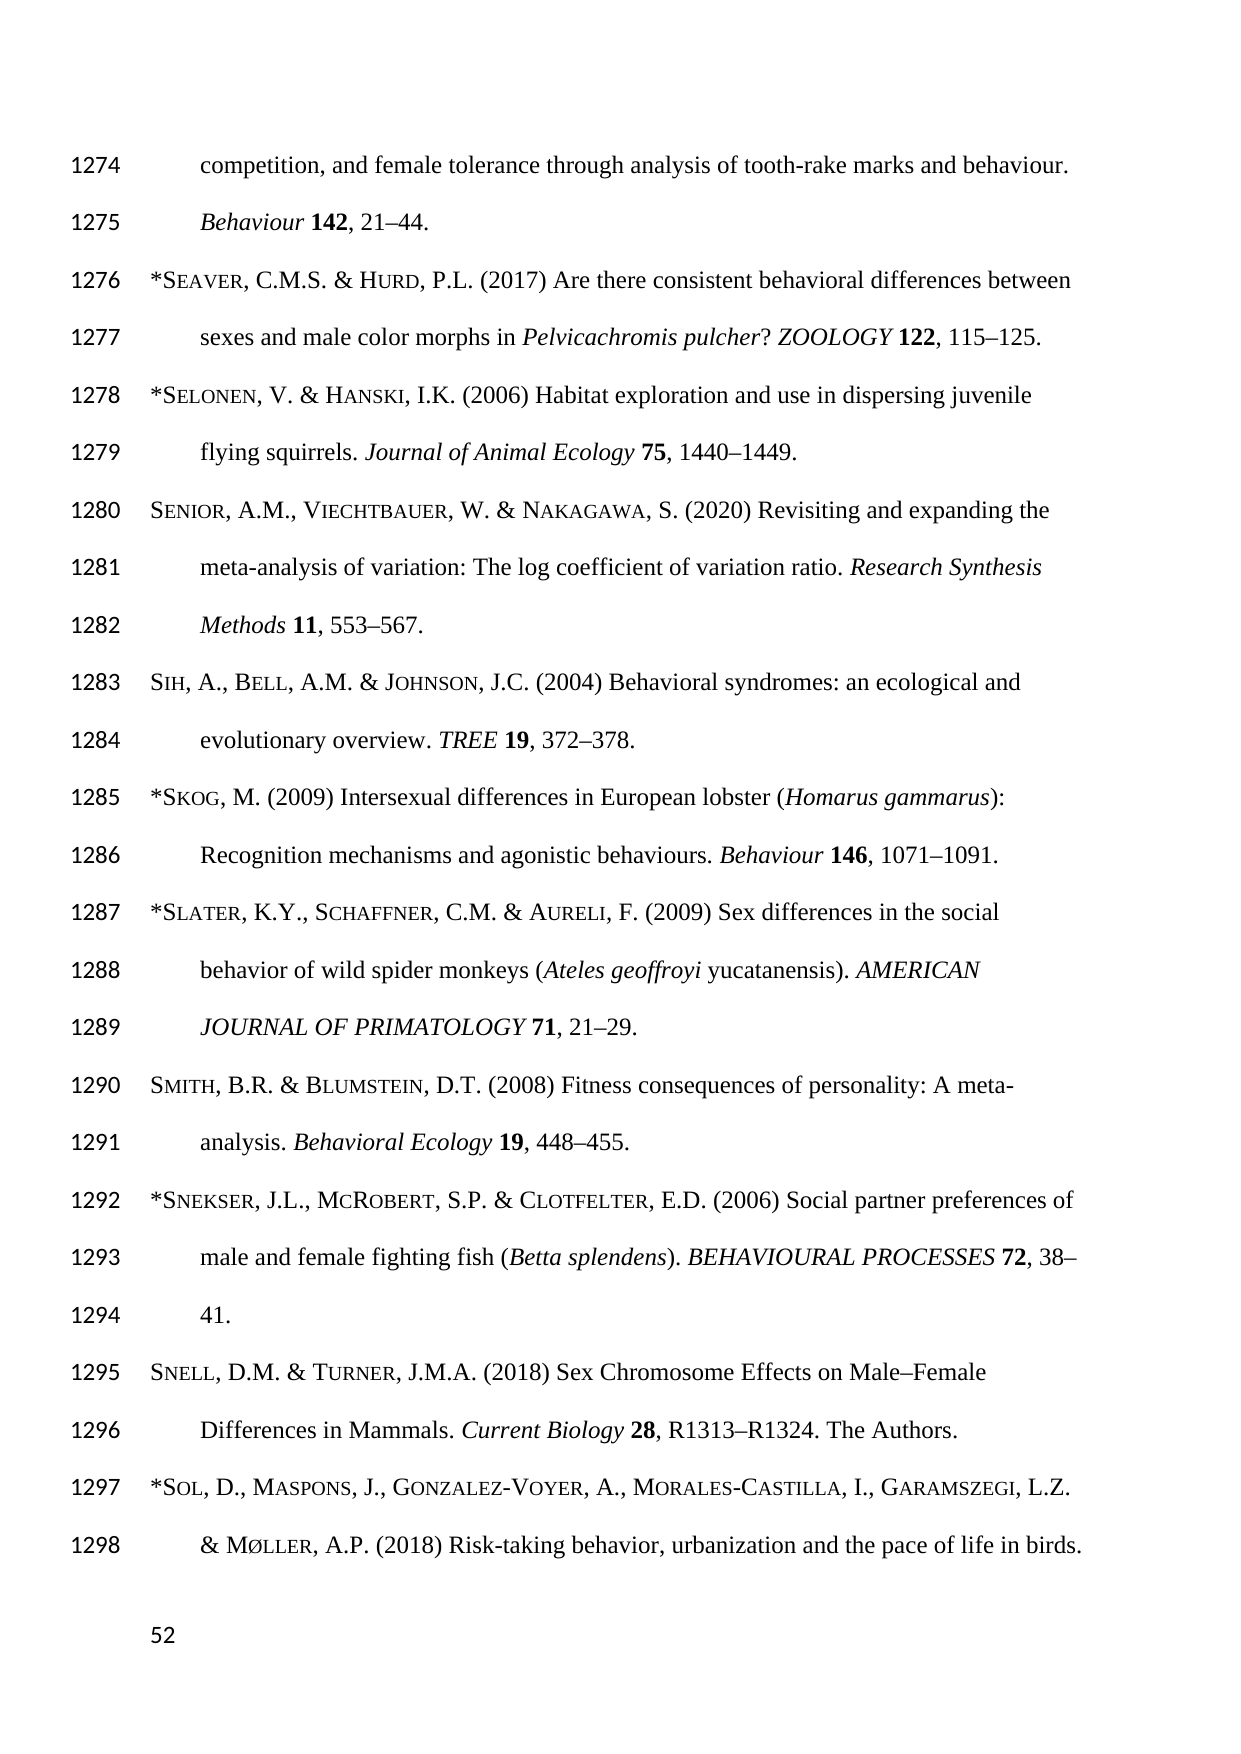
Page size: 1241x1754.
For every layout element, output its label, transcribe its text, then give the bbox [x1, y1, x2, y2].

text *Slater, K.Y., Schaffner, C.M. & Aureli, F. (2009) Sex differences in the social behavior of wild spider monkeys (Ateles geoffroyi yucatanensis). AMERICAN JOURNAL OF PRIMATOLOGY 71, 21–29. [150, 897, 1090, 1041]
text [150, 150, 1090, 236]
text Sih, A., Bell, A.M. & Johnson, J.C. (2004) Behavioral syndromes: an ecological and evolutionary overview. TREE 19, 372–378. [150, 667, 1090, 754]
text Snell, D.M. & Turner, J.M.A. (2018) Sex Chromosome Effects on Male–Female Differences in Mammals. Current Biology 28, R1313–R1324. The Authors. [150, 1357, 1090, 1444]
text *Seaver, C.M.S. & Hurd, P.L. (2017) Are there consistent behavioral differences between sexes and male color morphs in Pelvicachromis pulcher? ZOOLOGY 122, 115–125. [150, 265, 1090, 351]
text Senior, A.M., Viechtbauer, W. & Nakagawa, S. (2020) Revisiting and expanding the meta-analysis of variation: The log coefficient of variation ratio. Research Synthesis Methods 11, 553–567. [150, 495, 1090, 639]
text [150, 1472, 1090, 1559]
text *Snekser, J.L., McRobert, S.P. & Clotfelter, E.D. (2006) Social partner preferences of male and female fighting fish (Betta splendens). BEHAVIOURAL PROCESSES 72, 38–41. [150, 1185, 1090, 1329]
text Smith, B.R. & Blumstein, D.T. (2008) Fitness consequences of personality: A meta-analysis. Behavioral Ecology 19, 448–455. [150, 1070, 1090, 1156]
text *Skog, M. (2009) Intersexual differences in European lobster (Homarus gammarus): Recognition mechanisms and agonistic behaviours. Behaviour 146, 1071–1091. [150, 782, 1090, 869]
text *Selonen, V. & Hanski, I.K. (2006) Habitat exploration and use in dispersing juvenile flying squirrels. Journal of Animal Ecology 75, 1440–1449. [150, 380, 1090, 466]
